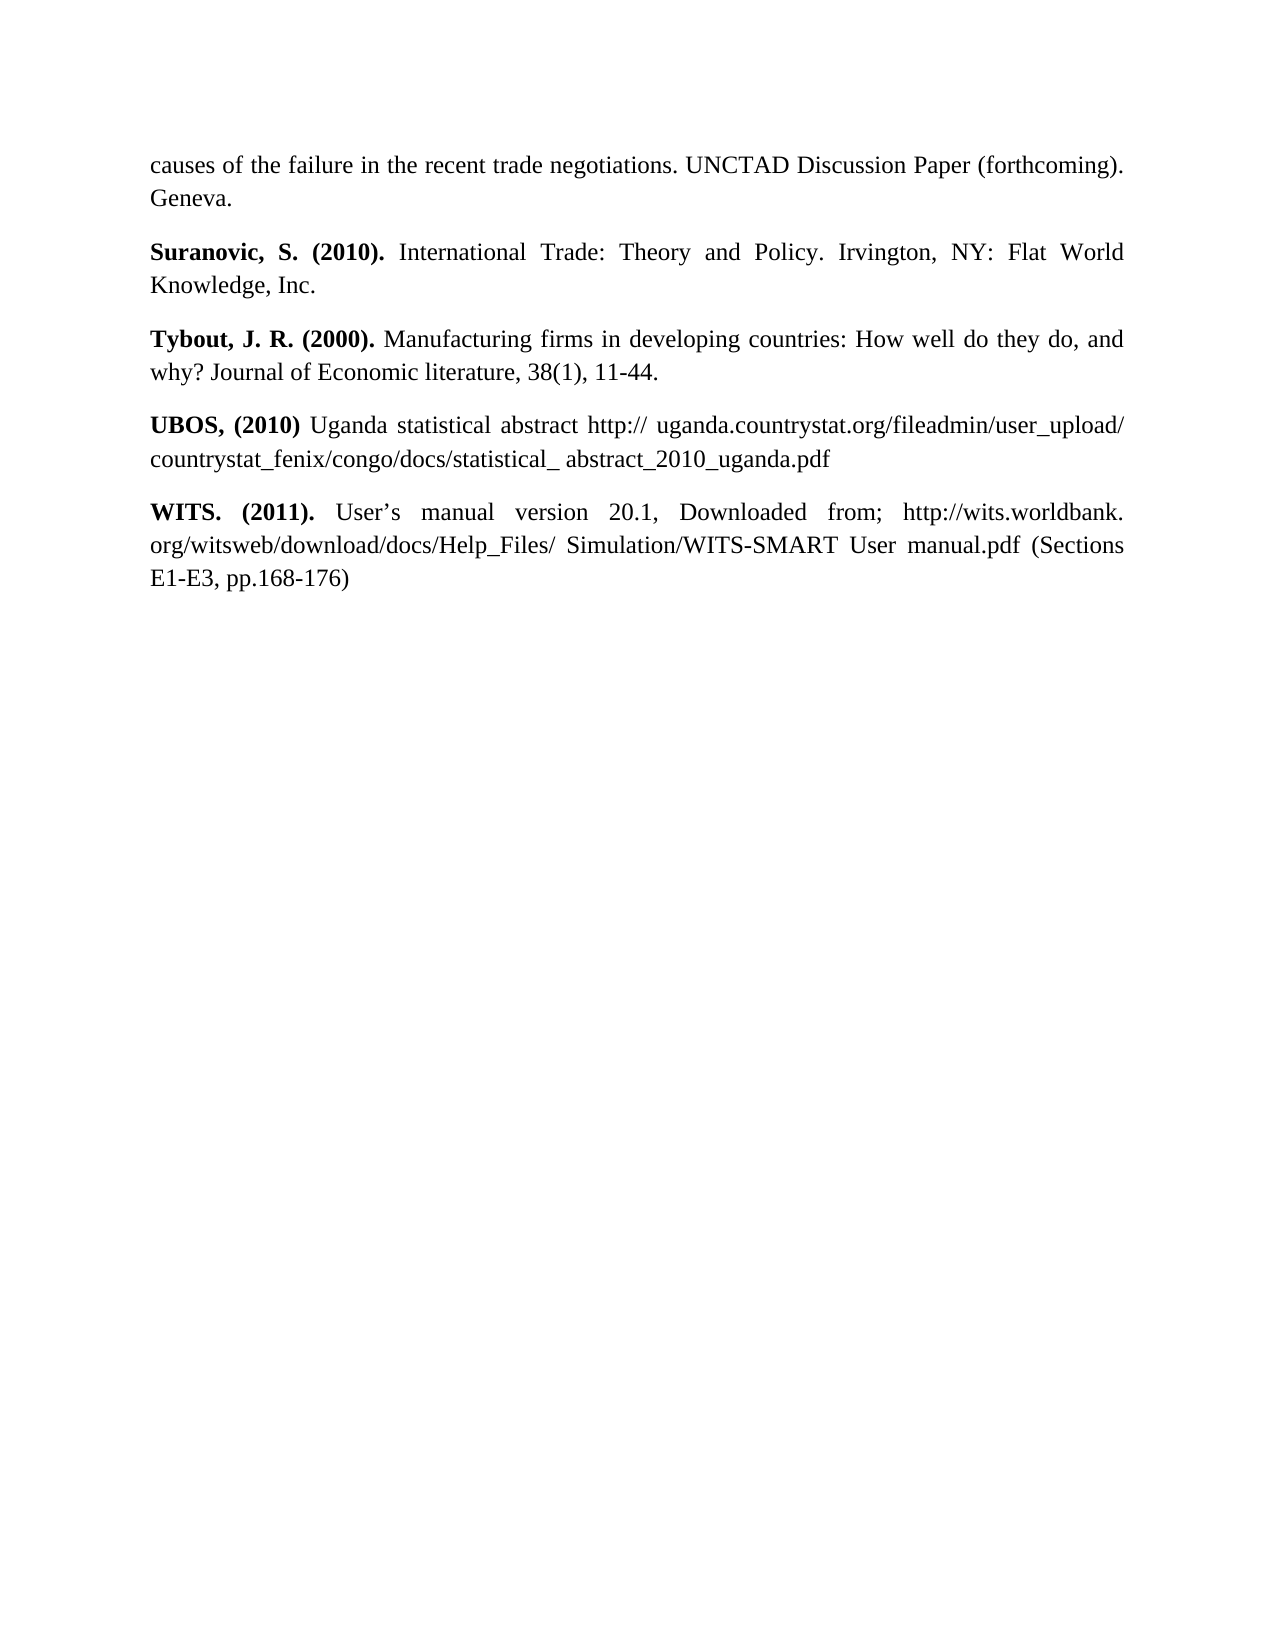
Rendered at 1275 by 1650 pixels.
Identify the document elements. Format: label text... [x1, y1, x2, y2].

text Suranovic, S. (2010). International Trade: Theory and Policy. Irvington, NY: Flat World Knowledge, Inc. [150, 237, 1125, 299]
text UBOS, (2010) Uganda statistical abstract http:// uganda.countrystat.org/fileadmin/user_upload/ countrystat_fenix/congo/docs/statistical_ abstract_2010_uganda.pdf [150, 411, 1125, 472]
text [150, 150, 1125, 212]
text WITS. (2011). User’s manual version 20.1, Downloaded from; http://wits.worldbank. org/witsweb/download/docs/Help_Files/ Simulation/WITS-SMART User manual.pdf (Sections E1-E3, pp.168-176) [150, 497, 1125, 592]
text Tybout, J. R. (2000). Manufacturing firms in developing countries: How well do they do, and why? Journal of Economic literature, 38(1), 11-44. [150, 324, 1125, 386]
